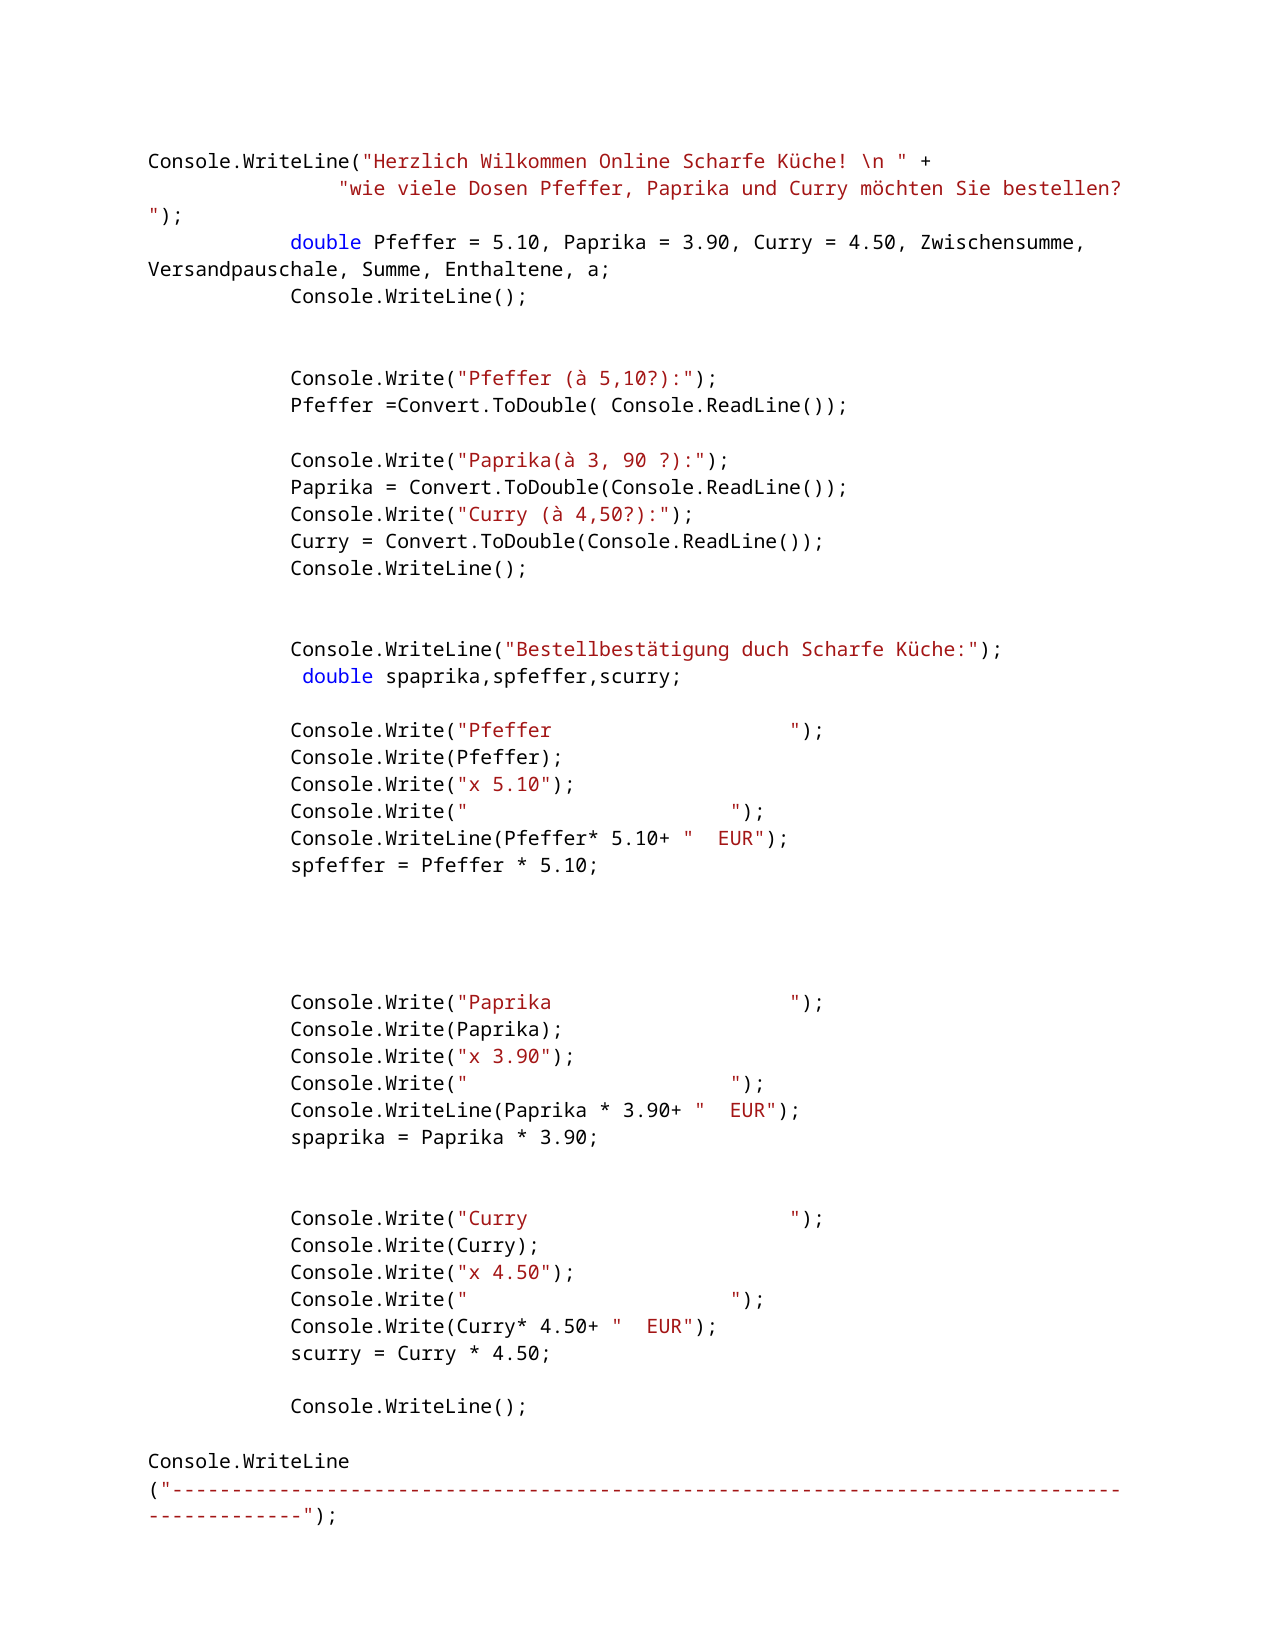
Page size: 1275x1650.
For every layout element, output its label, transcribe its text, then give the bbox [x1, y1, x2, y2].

text Console.Write("Paprika "); [148, 988, 1127, 1015]
text double Pfeffer = 5.10, Paprika = 3.90, Curry = 4.50, Zwischensumme, Versandpauschale, Summe, Enthaltene, a; [148, 228, 1127, 282]
text Console.Write("Curry (à 4,50?):"); [148, 500, 1127, 527]
text double spaprika,spfeffer,scurry; [148, 662, 1127, 689]
text Console.Write(Curry* 4.50+ " EUR"); [148, 1312, 1127, 1339]
text Console.Write(" "); [148, 797, 1127, 824]
text Console.Write("Curry "); [148, 1204, 1127, 1231]
text Console.Write(" "); [148, 1069, 1127, 1096]
text Console.Write(Pfeffer); [148, 743, 1127, 770]
text Console.WriteLine(Paprika * 3.90+ " EUR"); [148, 1096, 1127, 1123]
text Console.WriteLine(); [148, 1393, 1127, 1420]
text Console.Write("Pfeffer "); [148, 716, 1127, 743]
text Console.WriteLine(Pfeffer* 5.10+ " EUR"); [148, 824, 1127, 851]
text Console.Write(Paprika); [148, 1015, 1127, 1042]
text Curry = Convert.ToDouble(Console.ReadLine()); [148, 527, 1127, 554]
text Console.WriteLine(); [148, 554, 1127, 581]
text Paprika = Convert.ToDouble(Console.ReadLine()); [148, 473, 1127, 500]
text spaprika = Paprika * 3.90; [148, 1123, 1127, 1150]
text Console.WriteLine("Herzlich Wilkommen Online Scharfe Küche! \n " + [148, 148, 1127, 174]
text Console.Write(" "); [148, 1285, 1127, 1312]
text Console.Write("Paprika(à 3, 90 ?):"); [148, 446, 1127, 473]
text Console.Write(Curry); [148, 1231, 1127, 1258]
text Console.WriteLine(); [148, 282, 1127, 309]
text Console.Write("Pfeffer (à 5,10?):"); [148, 364, 1127, 391]
text Console.WriteLine("---------------------------------------------------------------------------------------------"); [148, 1420, 1127, 1529]
text Console.Write("x 4.50"); [148, 1258, 1127, 1285]
text "wie viele Dosen Pfeffer, Paprika und Curry möchten Sie bestellen? "); [148, 174, 1127, 228]
text Pfeffer =Convert.ToDouble( Console.ReadLine()); [148, 391, 1127, 418]
text spfeffer = Pfeffer * 5.10; [148, 851, 1127, 878]
text scurry = Curry * 4.50; [148, 1339, 1127, 1366]
text Console.WriteLine("Bestellbestätigung duch Scharfe Küche:"); [148, 635, 1127, 662]
text Console.Write("x 3.90"); [148, 1042, 1127, 1069]
text Console.Write("x 5.10"); [148, 770, 1127, 797]
